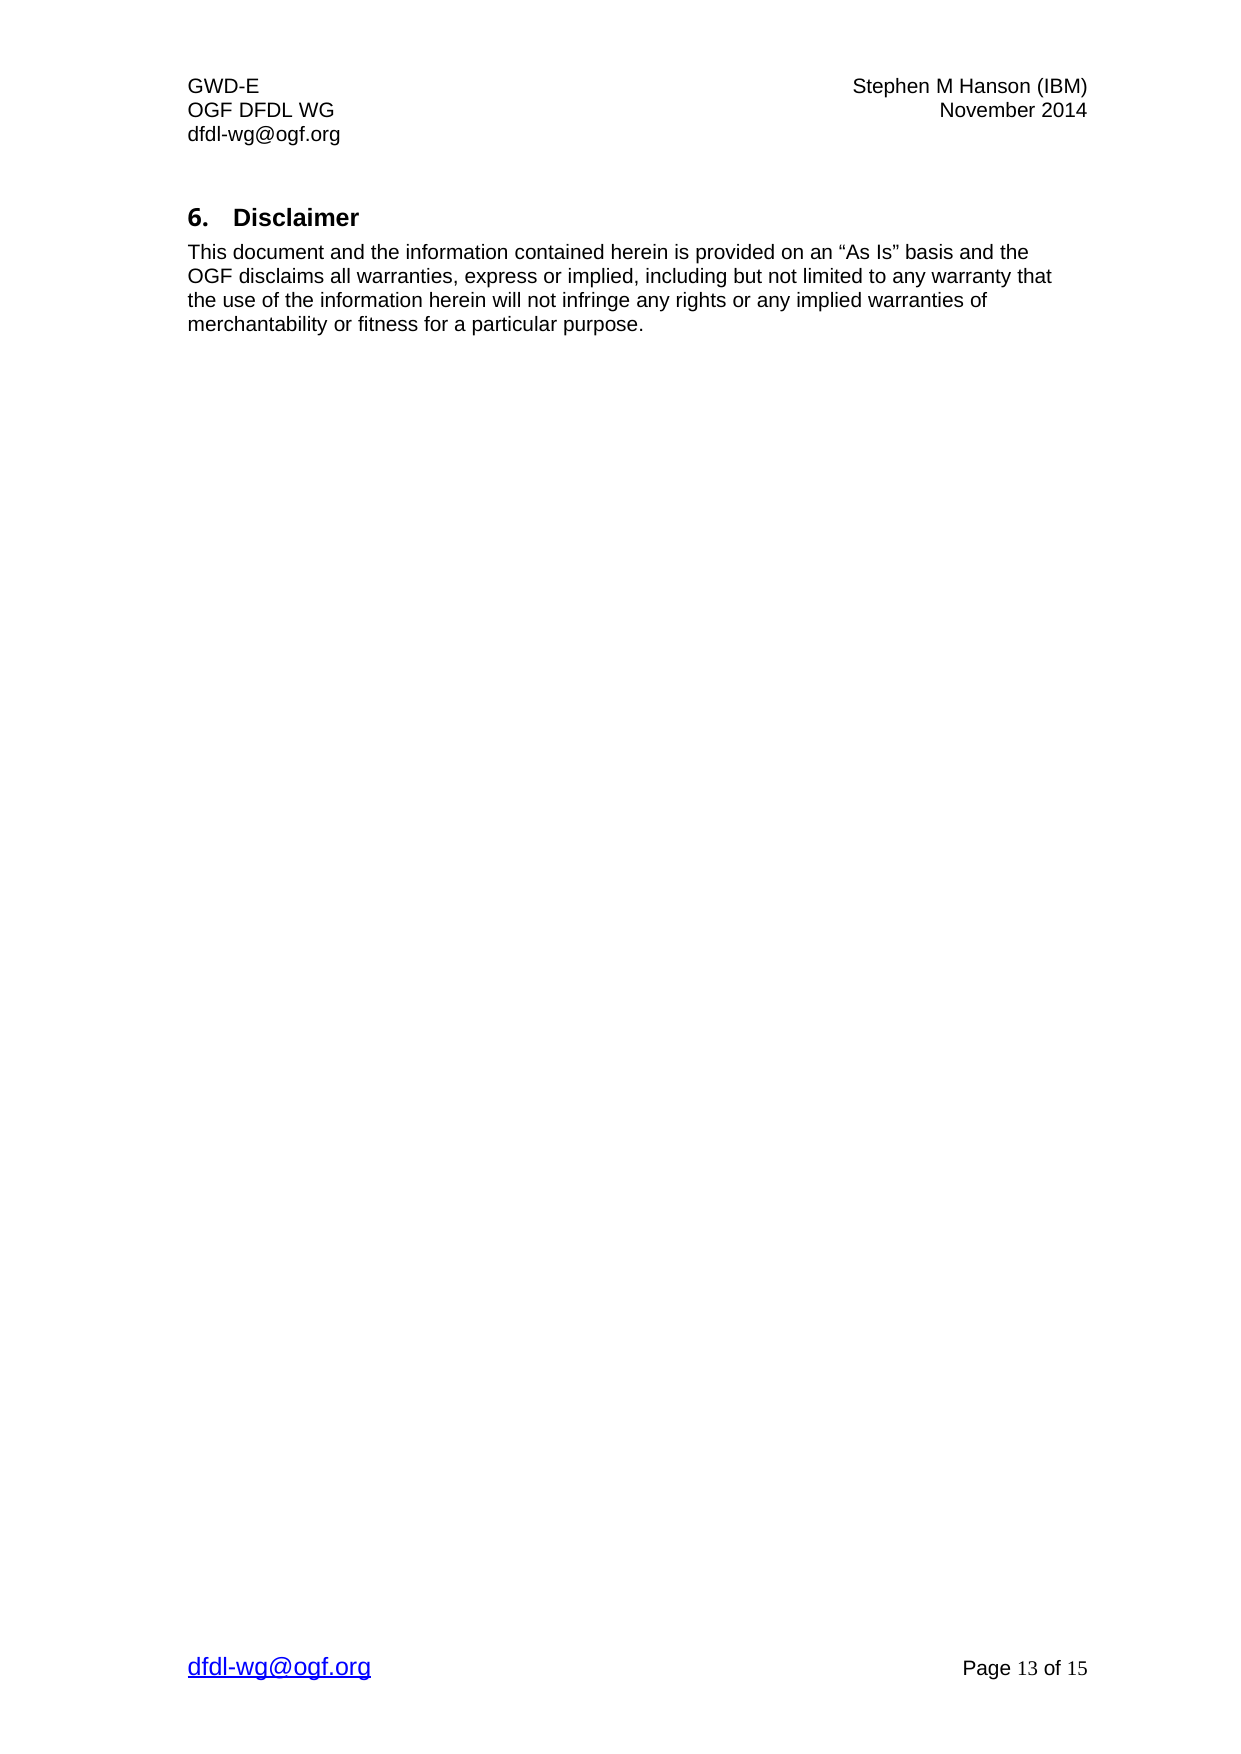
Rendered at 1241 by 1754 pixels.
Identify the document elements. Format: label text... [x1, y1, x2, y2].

text This document and the information contained herein is provided on an “As Is” basis and the OGF disclaims all warranties, express or implied, including but not limited to any warranty that the use of the information herein will not infringe any rights or any implied warranties of merchantability or fitness for a particular purpose. [187, 240, 1053, 336]
subtitle Disclaimer [187, 199, 1053, 233]
